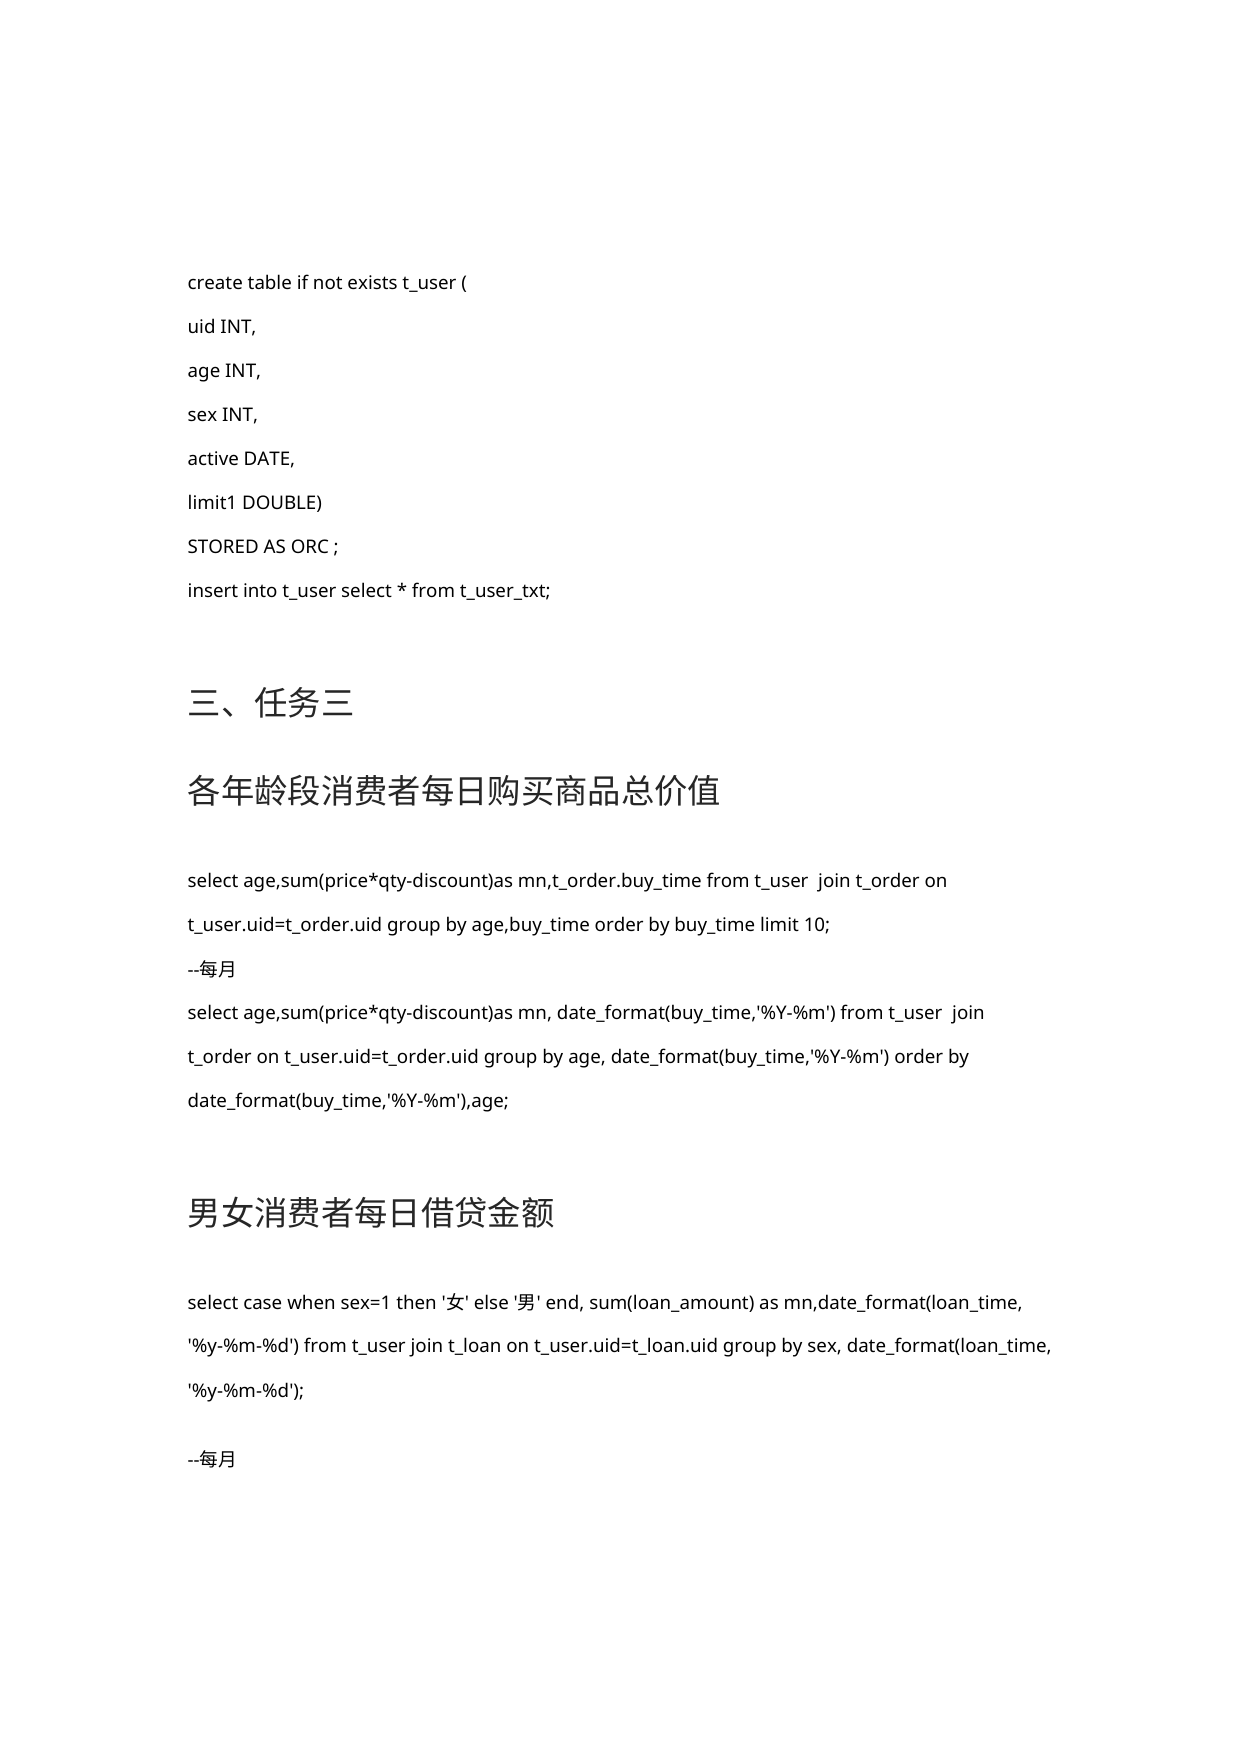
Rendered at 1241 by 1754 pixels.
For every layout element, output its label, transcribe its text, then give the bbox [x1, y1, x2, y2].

text select age,sum(price*qty-discount)as mn,t_order.buy_time from t_user join t_order on t_user.uid=t_order.uid group by age,buy_time order by buy_time limit 10; [187, 858, 1053, 946]
text 各年龄段消费者每日购买商品总价值 [187, 745, 1053, 833]
text --每月 [187, 946, 1053, 990]
text limit1 DOUBLE) [187, 480, 1053, 524]
text select age,sum(price*qty-discount)as mn, date_format(buy_time,'%Y-%m') from t_user join t_order on t_user.uid=t_order.uid group by age, date_format(buy_time,'%Y-%m') order by date_format(buy_time,'%Y-%m'),age; [187, 990, 1053, 1122]
text STORED AS ORC ; [187, 524, 1053, 568]
text uid INT, [187, 304, 1053, 348]
text --每月 [187, 1437, 1053, 1481]
text insert into t_user select * from t_user_txt; [187, 568, 1053, 613]
text 三、任务三 [187, 657, 1053, 745]
text 男女消费者每日借贷金额 [187, 1166, 1053, 1254]
text select case when sex=1 then '女' else '男' end, sum(loan_amount) as mn,date_format(loan_time, '%y-%m-%d') from t_user join t_loan on t_user.uid=t_loan.uid group by sex, date_format(loan_time, '%y-%m-%d'); [187, 1279, 1053, 1412]
text create table if not exists t_user ( [187, 260, 1053, 304]
text age INT, [187, 348, 1053, 392]
text active DATE, [187, 436, 1053, 480]
text sex INT, [187, 392, 1053, 436]
